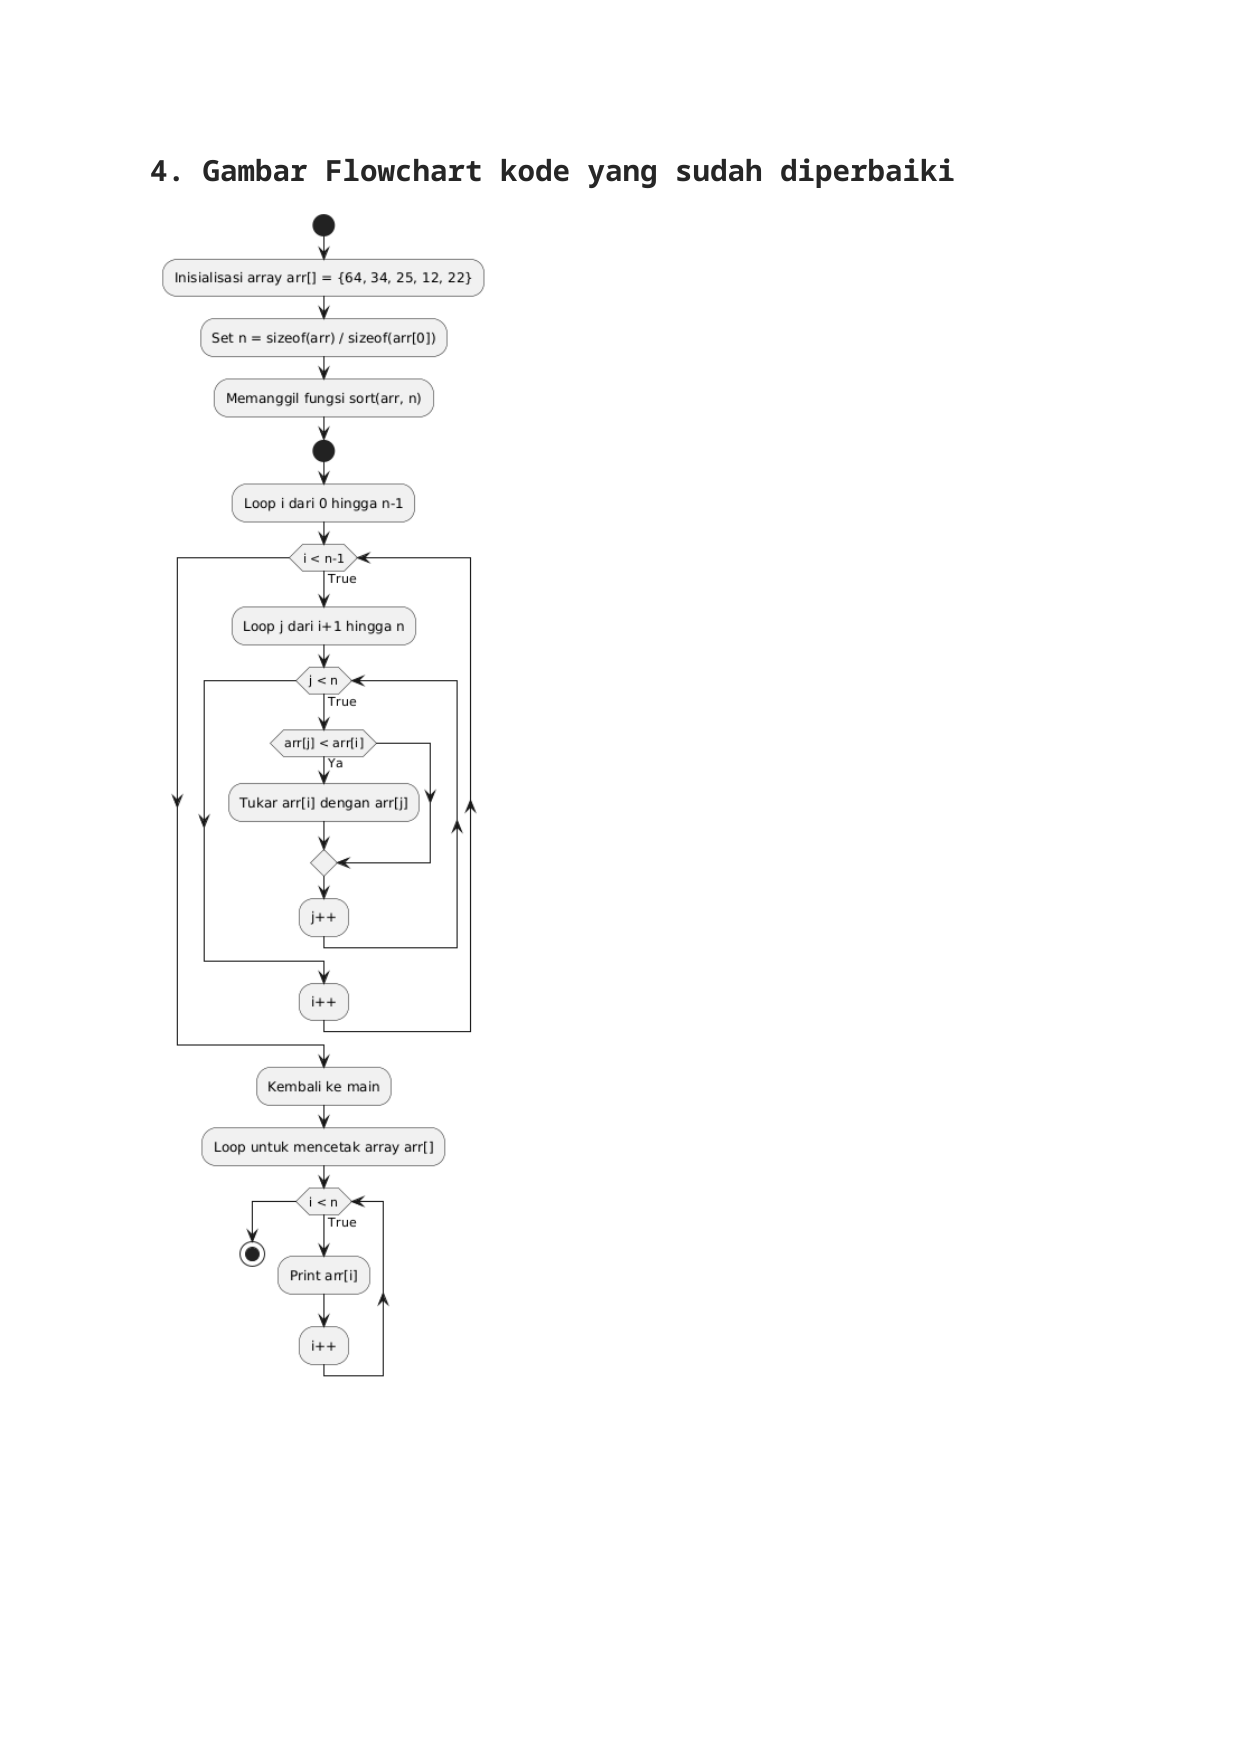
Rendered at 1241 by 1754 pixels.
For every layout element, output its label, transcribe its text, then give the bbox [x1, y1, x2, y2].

picture [150, 203, 498, 1401]
